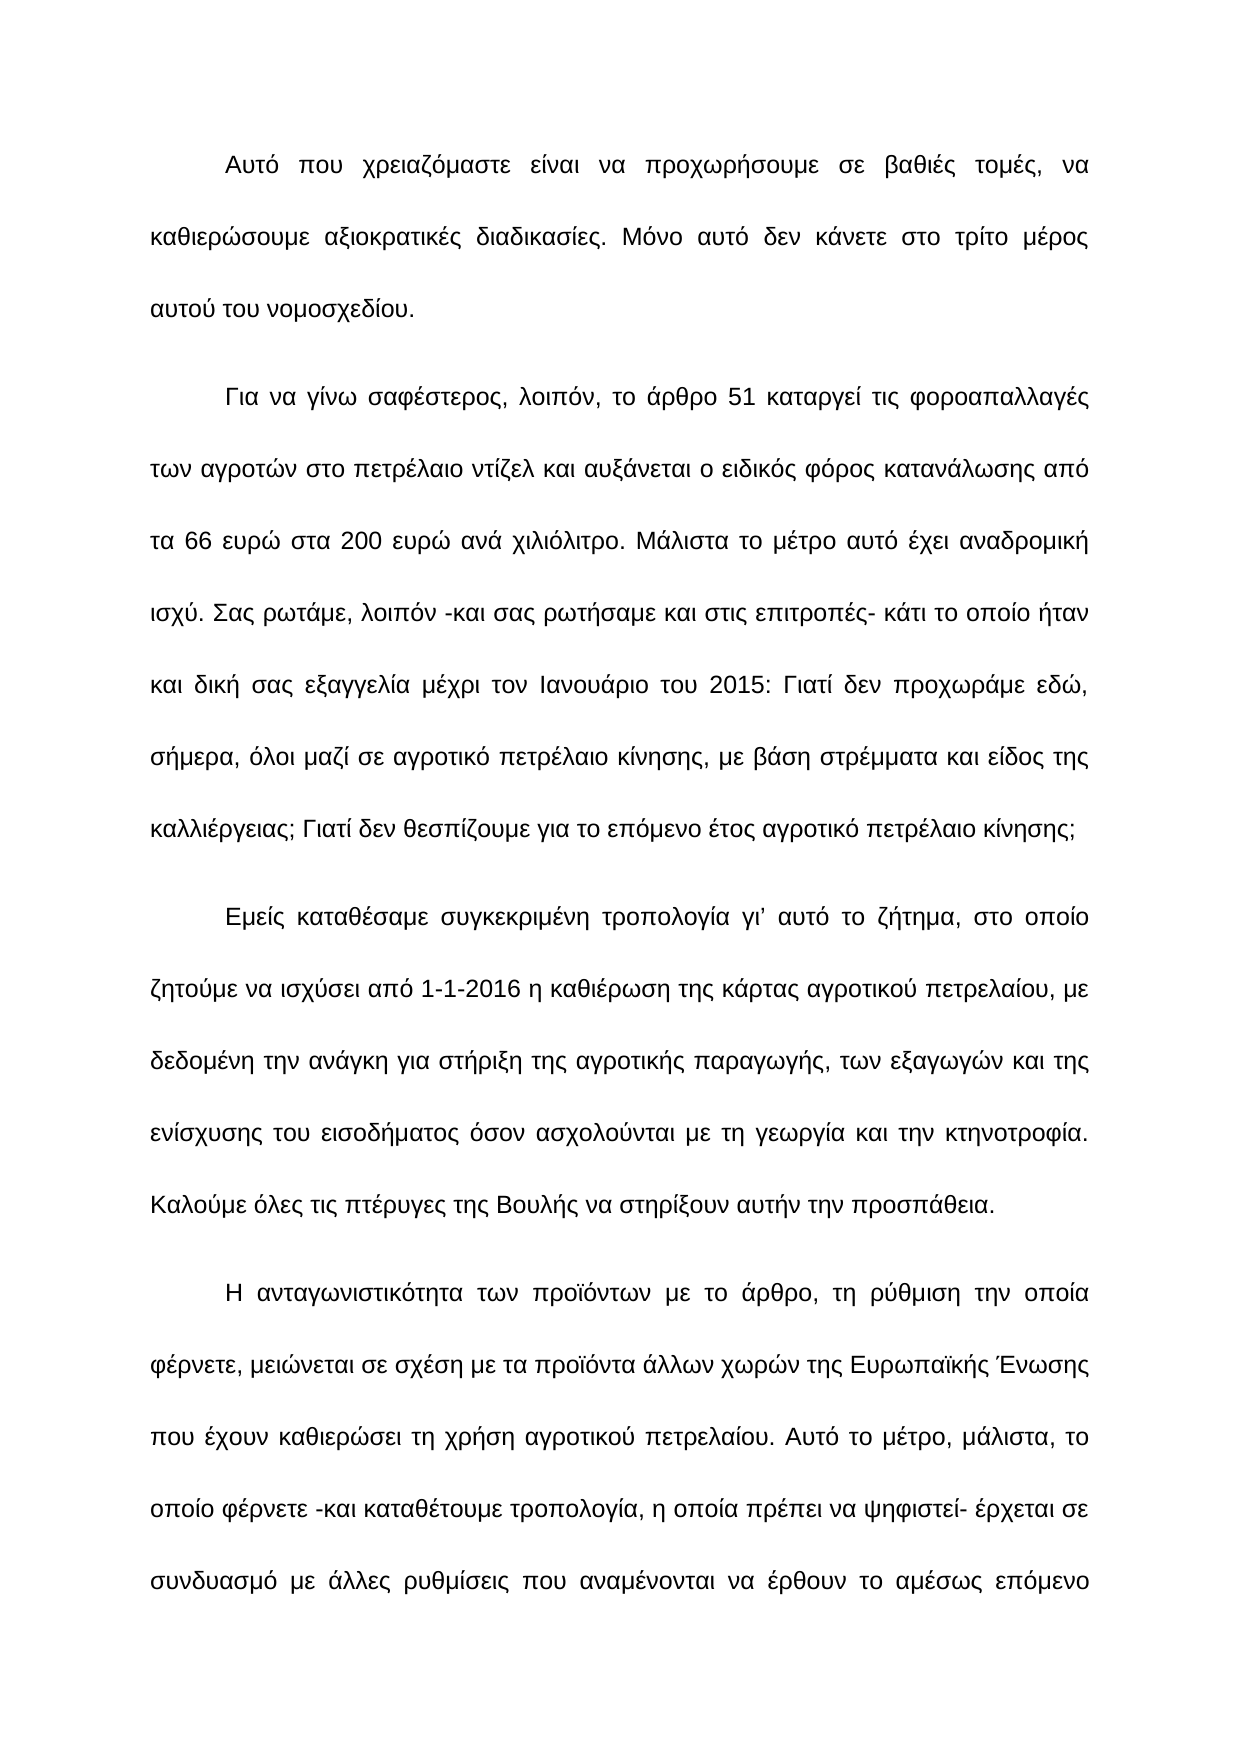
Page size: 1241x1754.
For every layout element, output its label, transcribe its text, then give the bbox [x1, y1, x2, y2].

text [150, 1278, 1090, 1594]
text Αυτό που χρειαζόμαστε είναι να προχωρήσουμε σε βαθιές τομές, να καθιερώσουμε αξιοκρατικές διαδικασίες. Μόνο αυτό δεν κάνετε στο τρίτο μέρος αυτού του νομοσχεδίου. [150, 150, 1090, 322]
text Εμείς καταθέσαμε συγκεκριμένη τροπολογία γι’ αυτό το ζήτημα, στο οποίο ζητούμε να ισχύσει από 1-1-2016 η καθιέρωση της κάρτας αγροτικού πετρελαίου, με δεδομένη την ανάγκη για στήριξη της αγροτικής παραγωγής, των εξαγωγών και της ενίσχυσης του εισοδήματος όσον ασχολούνται με τη γεωργία και την κτηνοτροφία. Καλούμε όλες τις πτέρυγες της Βουλής να στηρίξουν αυτήν την προσπάθεια. [150, 902, 1090, 1218]
text Για να γίνω σαφέστερος, λοιπόν, το άρθρο 51 καταργεί τις φοροαπαλλαγές των αγροτών στο πετρέλαιο ντίζελ και αυξάνεται ο ειδικός φόρος κατανάλωσης από τα 66 ευρώ στα 200 ευρώ ανά χιλιόλιτρο. Μάλιστα το μέτρο αυτό έχει αναδρομική ισχύ. Σας ρωτάμε, λοιπόν -και σας ρωτήσαμε και στις επιτροπές- κάτι το οποίο ήταν και δική σας εξαγγελία μέχρι τον Ιανουάριο του 2015: Γιατί δεν προχωράμε εδώ, σήμερα, όλοι μαζί σε αγροτικό πετρέλαιο κίνησης, με βάση στρέμματα και είδος της καλλιέργειας; Γιατί δεν θεσπίζουμε για το επόμενο έτος αγροτικό πετρέλαιο κίνησης; [150, 382, 1090, 842]
